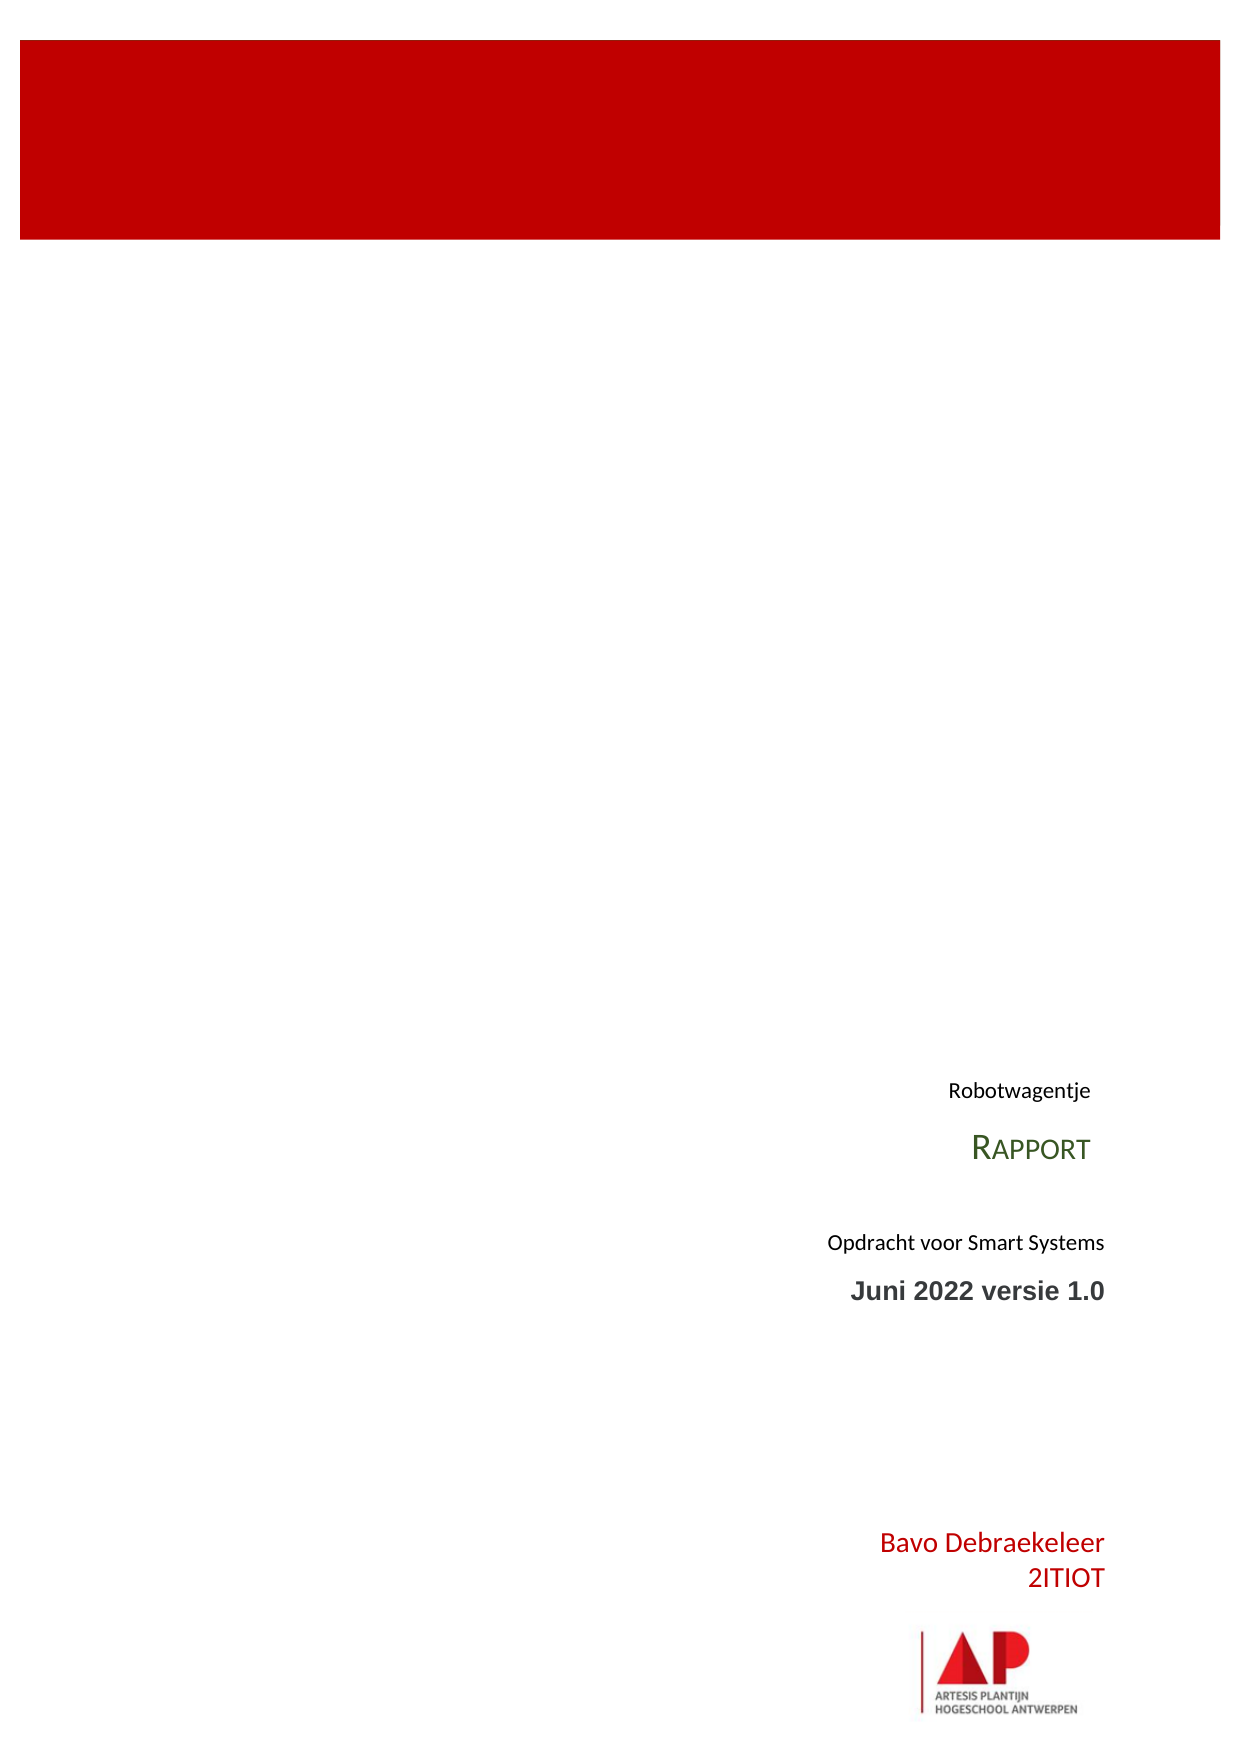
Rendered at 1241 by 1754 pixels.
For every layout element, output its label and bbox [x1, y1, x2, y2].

picture [904, 1611, 1093, 1738]
